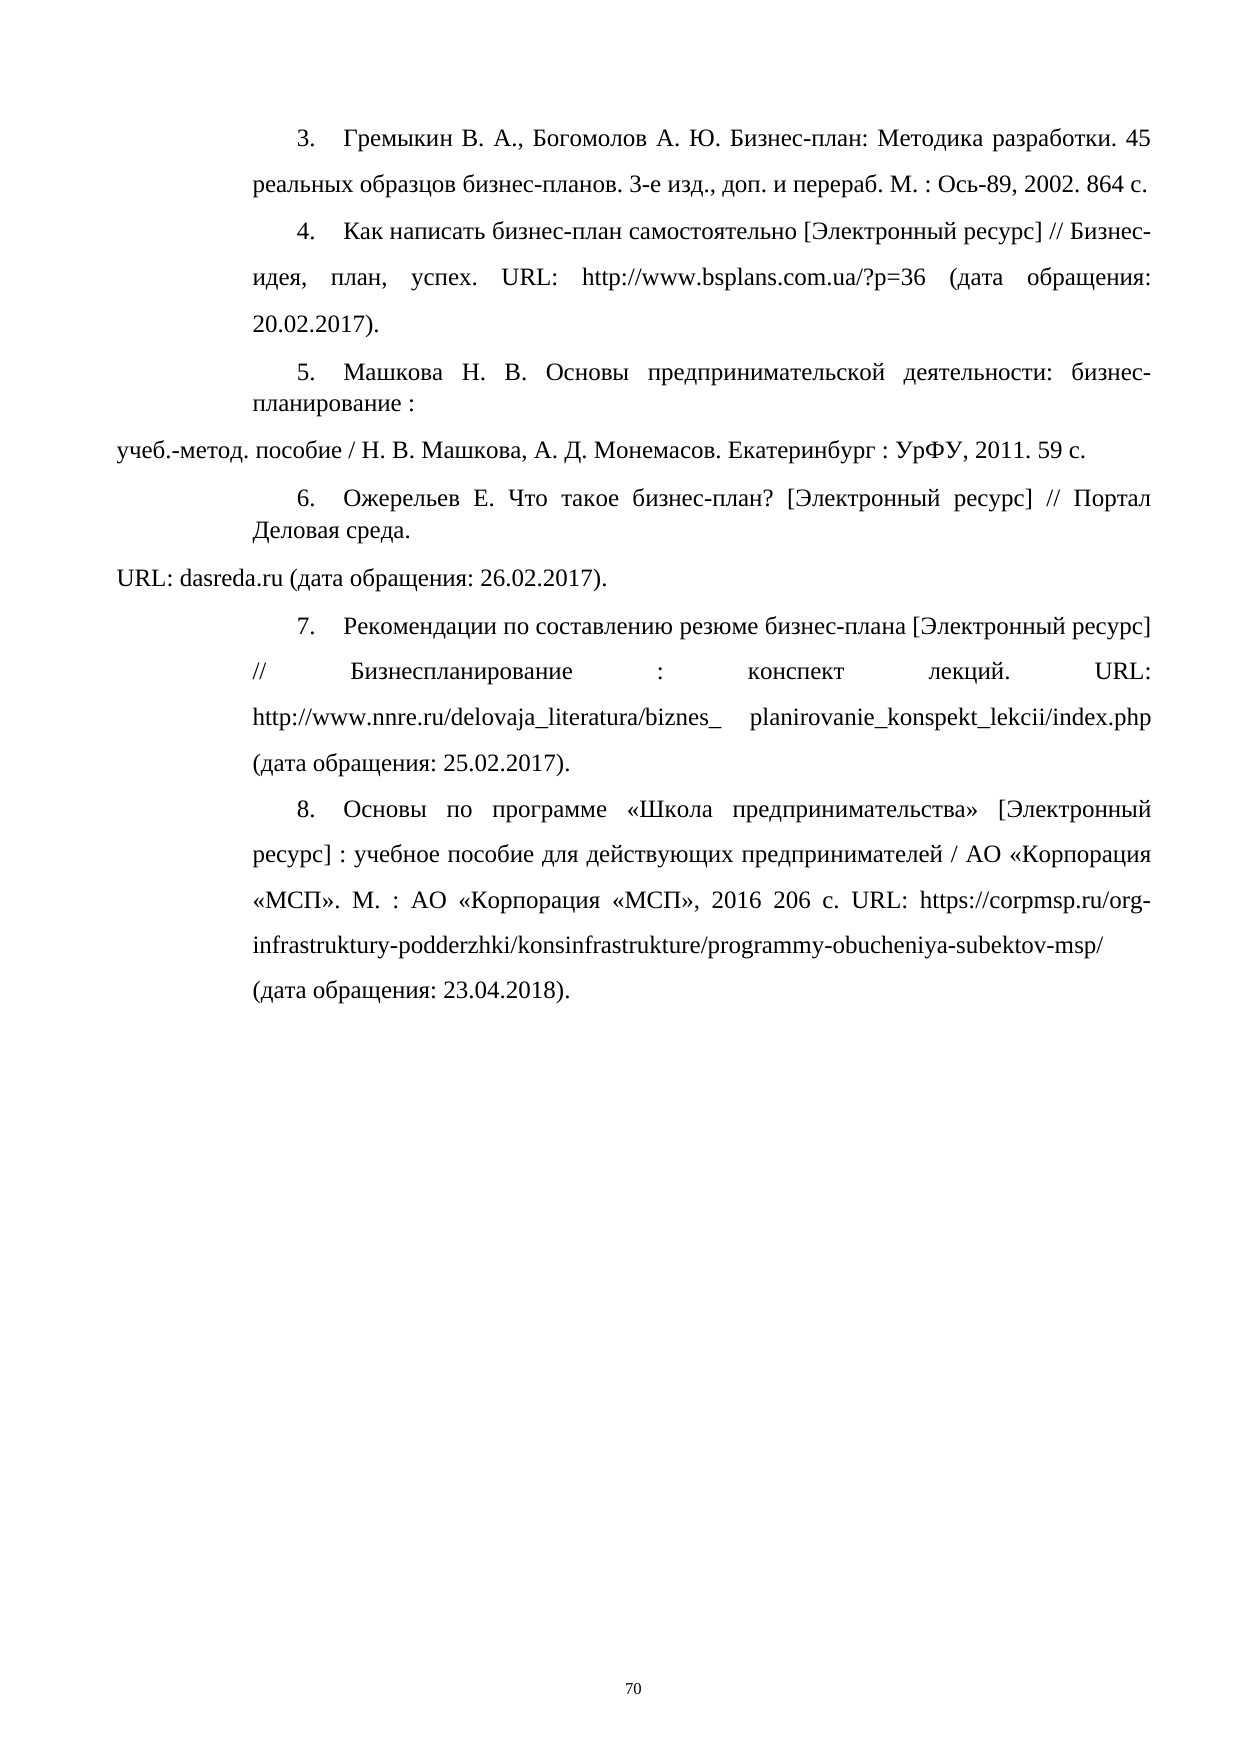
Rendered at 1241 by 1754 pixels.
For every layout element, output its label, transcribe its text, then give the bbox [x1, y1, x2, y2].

list Гремыкин В. А., Богомолов А. Ю. Бизнес-план: Методика разработки. 45 реальных образцов бизнес-планов. 3-е изд., доп. и перераб. М. : Ось-89, 2002. 864 с. [252, 123, 1152, 198]
list Основы по программе «Школа предпринимательства» [Электронный ресурс] : учебное пособие для действующих предпринимателей / АО «Корпорация «МСП». М. : АО «Корпорация «МСП», 2016 206 с. URL: https://corpmsp.ru/org-infrastruktury-podderzhki/konsinfrastrukture/programmy-obucheniya-subektov-msp/ (дата обращения: 23.04.2018). [252, 794, 1152, 1004]
list Ожерельев Е. Что такое бизнес-план? [Электронный ресурс] // Портал Деловая среда. [252, 483, 1152, 544]
text URL: dasreda.ru (дата обращения: 26.02.2017). [116, 563, 1152, 591]
list Машкова Н. В. Основы предпринимательской деятельности: бизнес-планирование : [252, 357, 1152, 417]
text учеб.-метод. пособие / Н. В. Машкова, А. Д. Монемасов. Екатеринбург : УрФУ, 2011. 59 с. [116, 435, 1152, 464]
list Рекомендации по составлению резюме бизнес-плана [Электронный ресурс] // Бизнеспланирование : конспект лекций. URL: http://www.nnre.ru/delovaja_literatura/biznes_ planirovanie_konspekt_lekcii/index.php (дата обращения: 25.02.2017). [252, 611, 1152, 776]
list Как написать бизнес-план самостоятельно [Электронный ресурс] // Бизнес-идея, план, успех. URL: http://www.bsplans.com.ua/?p=36 (дата обращения: 20.02.2017). [252, 216, 1152, 338]
